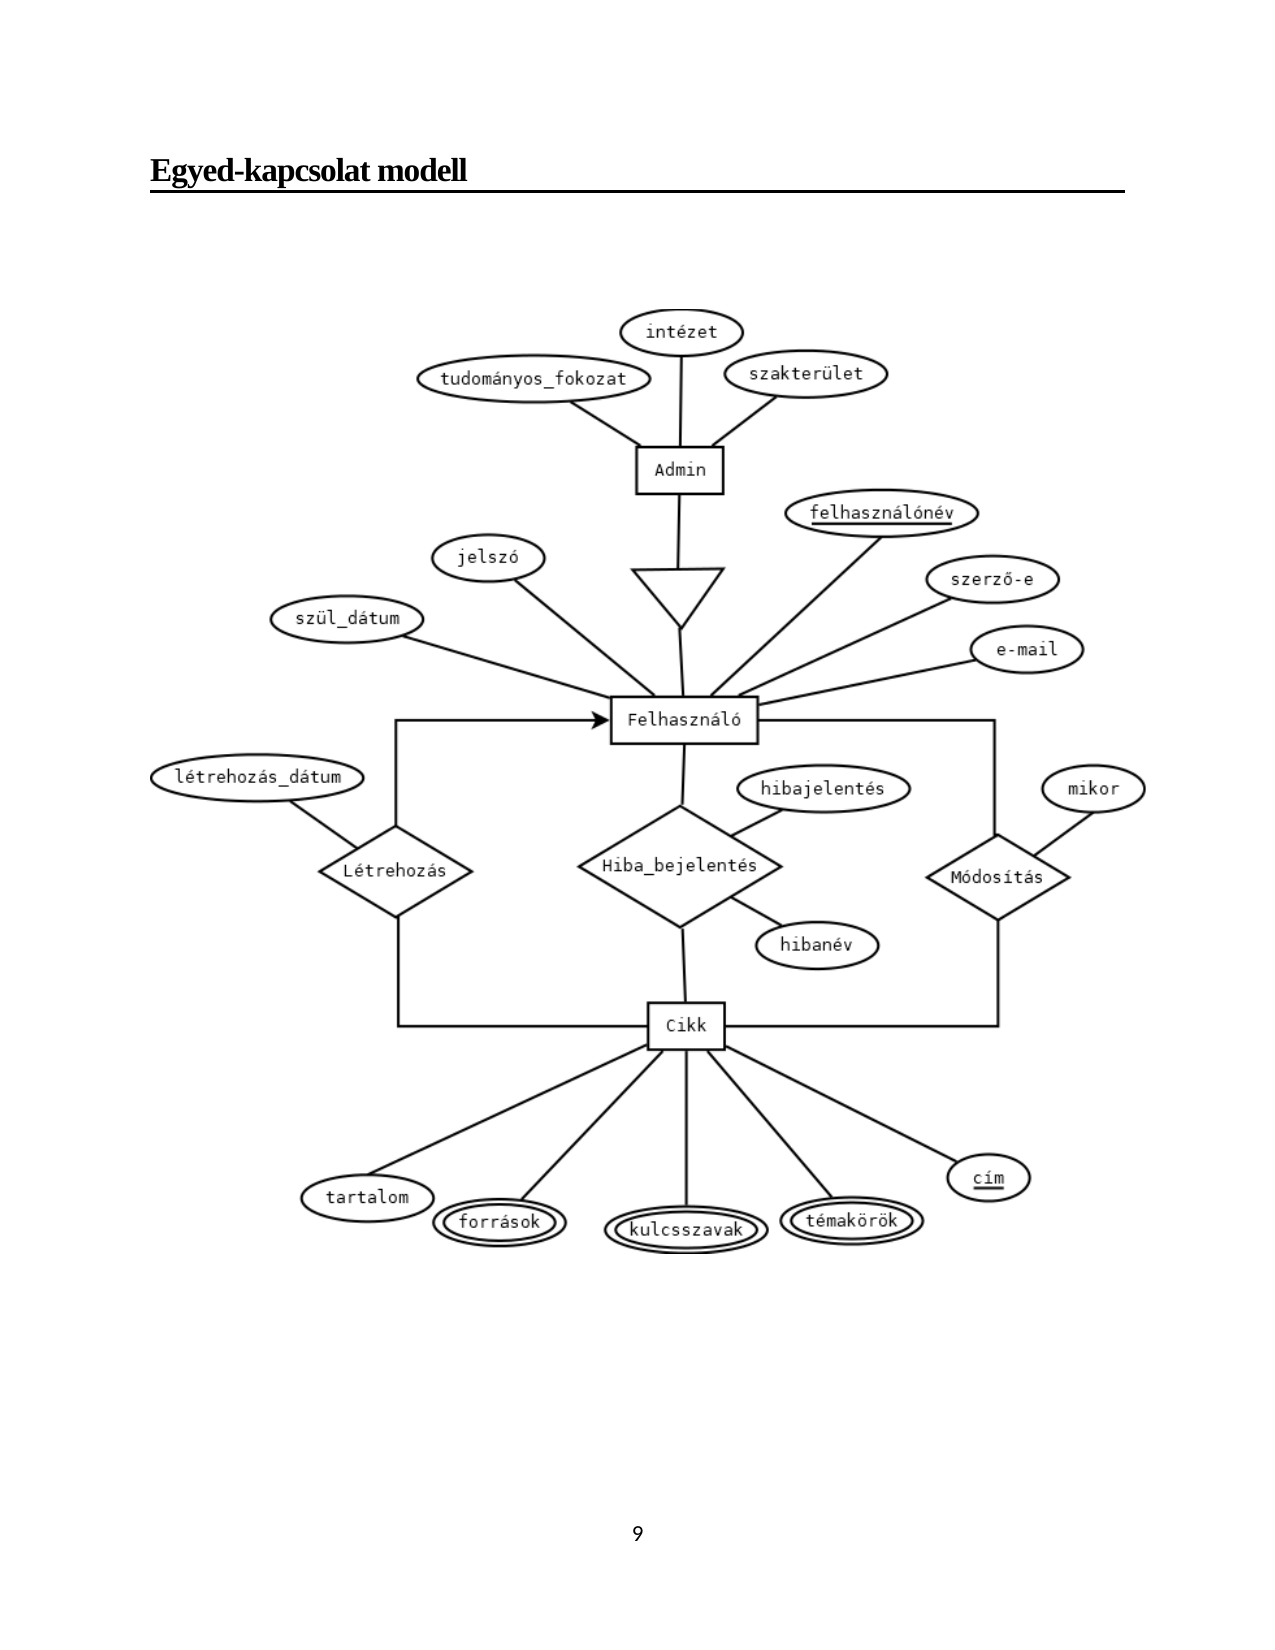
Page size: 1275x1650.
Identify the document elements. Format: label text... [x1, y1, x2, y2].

text Egyed-kapcsolat modell [150, 150, 1125, 190]
picture [150, 309, 1146, 1254]
